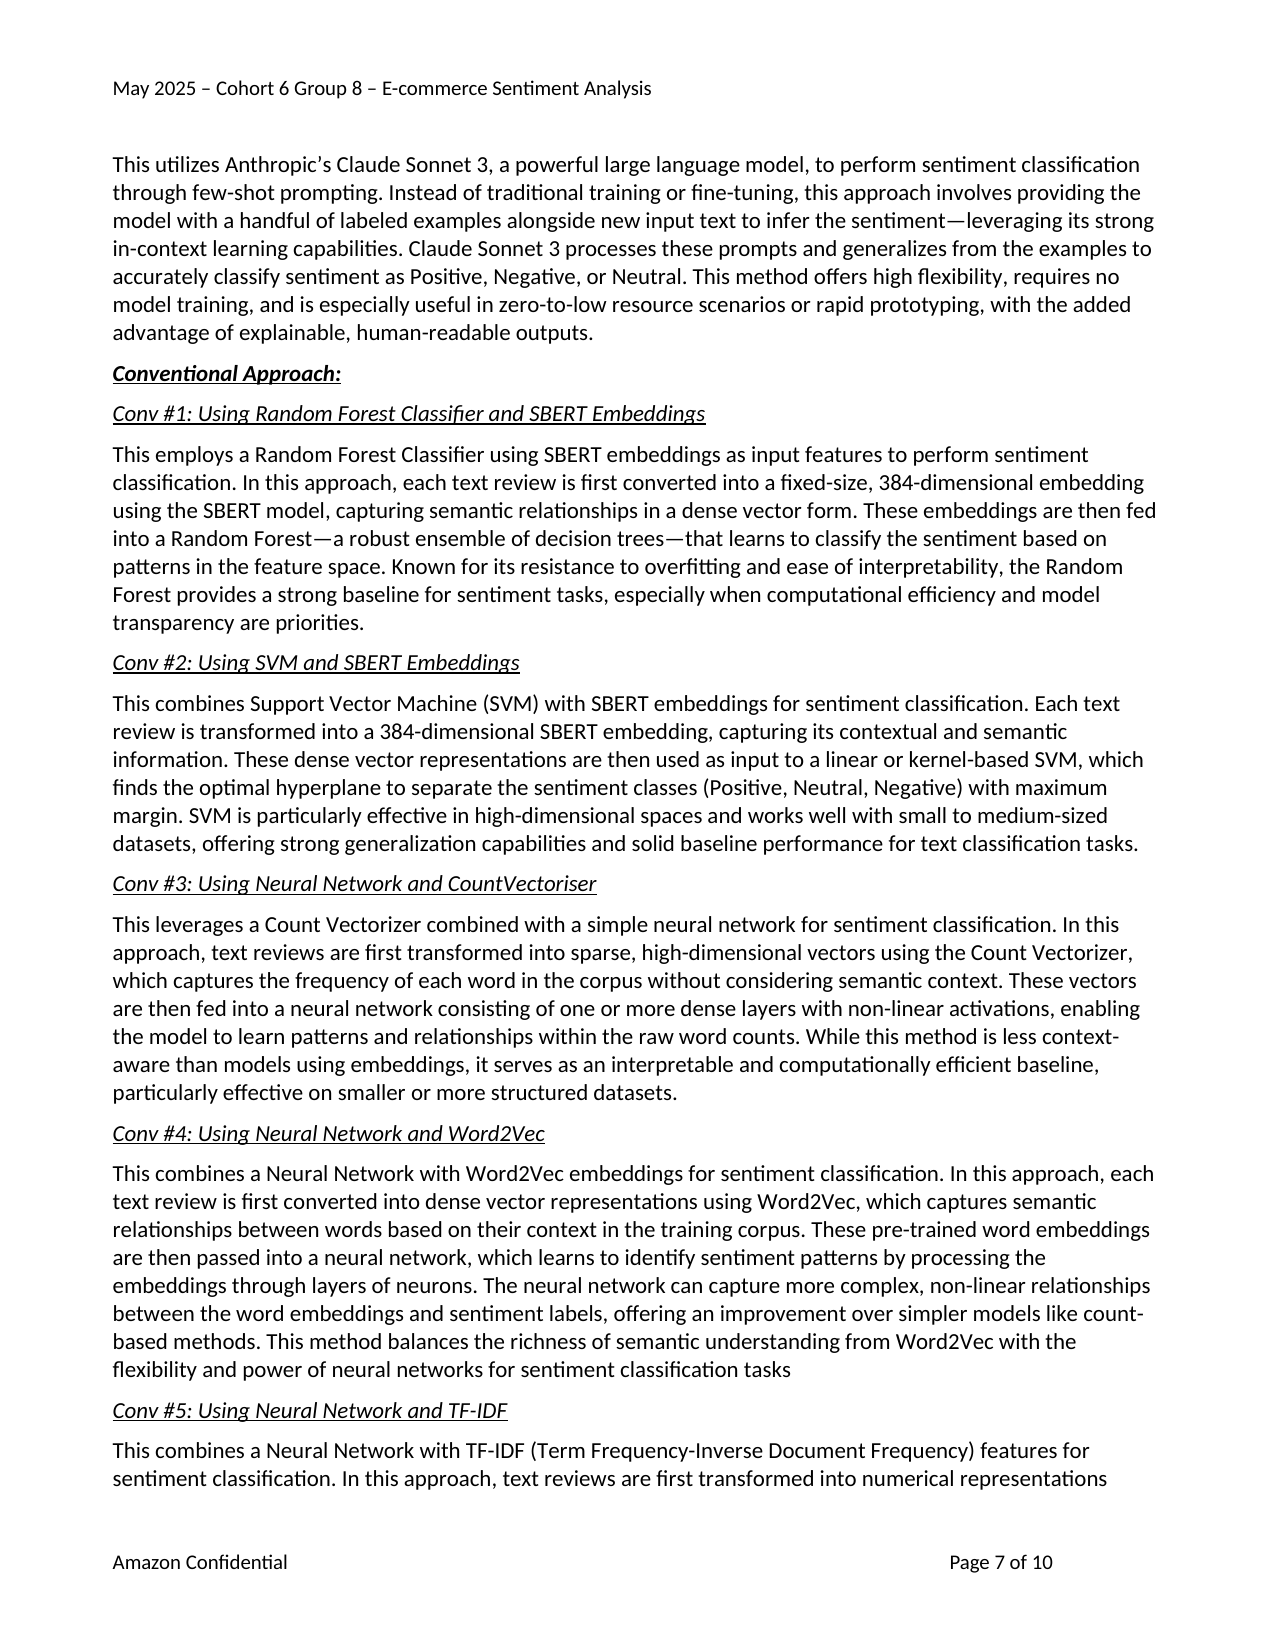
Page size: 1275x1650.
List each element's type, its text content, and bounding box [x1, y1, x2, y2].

text Conv #5: Using Neural Network and TF-IDF [112, 1396, 1162, 1424]
text This utilizes Anthropic’s Claude Sonnet 3, a powerful large language model, to perform sentiment classification through few-shot prompting. Instead of traditional training or fine-tuning, this approach involves providing the model with a handful of labeled examples alongside new input text to infer the sentiment—leveraging its strong in-context learning capabilities. Claude Sonnet 3 processes these prompts and generalizes from the examples to accurately classify sentiment as Positive, Negative, or Neutral. This method offers high flexibility, requires no model training, and is especially useful in zero-to-low resource scenarios or rapid prototyping, with the added advantage of explainable, human-readable outputs. [112, 150, 1162, 346]
text This leverages a Count Vectorizer combined with a simple neural network for sentiment classification. In this approach, text reviews are first transformed into sparse, high-dimensional vectors using the Count Vectorizer, which captures the frequency of each word in the corpus without considering semantic context. These vectors are then fed into a neural network consisting of one or more dense layers with non-linear activations, enabling the model to learn patterns and relationships within the raw word counts. While this method is less context-aware than models using embeddings, it serves as an interpretable and computationally efficient baseline, particularly effective on smaller or more structured datasets. [112, 910, 1162, 1106]
text Conv #2: Using SVM and SBERT Embeddings [112, 648, 1162, 676]
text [112, 1436, 1162, 1492]
text Conventional Approach: [112, 359, 1162, 387]
text This combines a Neural Network with Word2Vec embeddings for sentiment classification. In this approach, each text review is first converted into dense vector representations using Word2Vec, which captures semantic relationships between words based on their context in the training corpus. These pre-trained word embeddings are then passed into a neural network, which learns to identify sentiment patterns by processing the embeddings through layers of neurons. The neural network can capture more complex, non-linear relationships between the word embeddings and sentiment labels, offering an improvement over simpler models like count-based methods. This method balances the richness of semantic understanding from Word2Vec with the flexibility and power of neural networks for sentiment classification tasks [112, 1159, 1162, 1383]
text This employs a Random Forest Classifier using SBERT embeddings as input features to perform sentiment classification. In this approach, each text review is first converted into a fixed-size, 384-dimensional embedding using the SBERT model, capturing semantic relationships in a dense vector form. These embeddings are then fed into a Random Forest—a robust ensemble of decision trees—that learns to classify the sentiment based on patterns in the feature space. Known for its resistance to overfitting and ease of interpretability, the Random Forest provides a strong baseline for sentiment tasks, especially when computational efficiency and model transparency are priorities. [112, 440, 1162, 636]
text Conv #1: Using Random Forest Classifier and SBERT Embeddings [112, 399, 1162, 427]
text Conv #3: Using Neural Network and CountVectoriser [112, 869, 1162, 897]
text This combines Support Vector Machine (SVM) with SBERT embeddings for sentiment classification. Each text review is transformed into a 384-dimensional SBERT embedding, capturing its contextual and semantic information. These dense vector representations are then used as input to a linear or kernel-based SVM, which finds the optimal hyperplane to separate the sentiment classes (Positive, Neutral, Negative) with maximum margin. SVM is particularly effective in high-dimensional spaces and works well with small to medium-sized datasets, offering strong generalization capabilities and solid baseline performance for text classification tasks. [112, 689, 1162, 857]
text Conv #4: Using Neural Network and Word2Vec [112, 1119, 1162, 1147]
